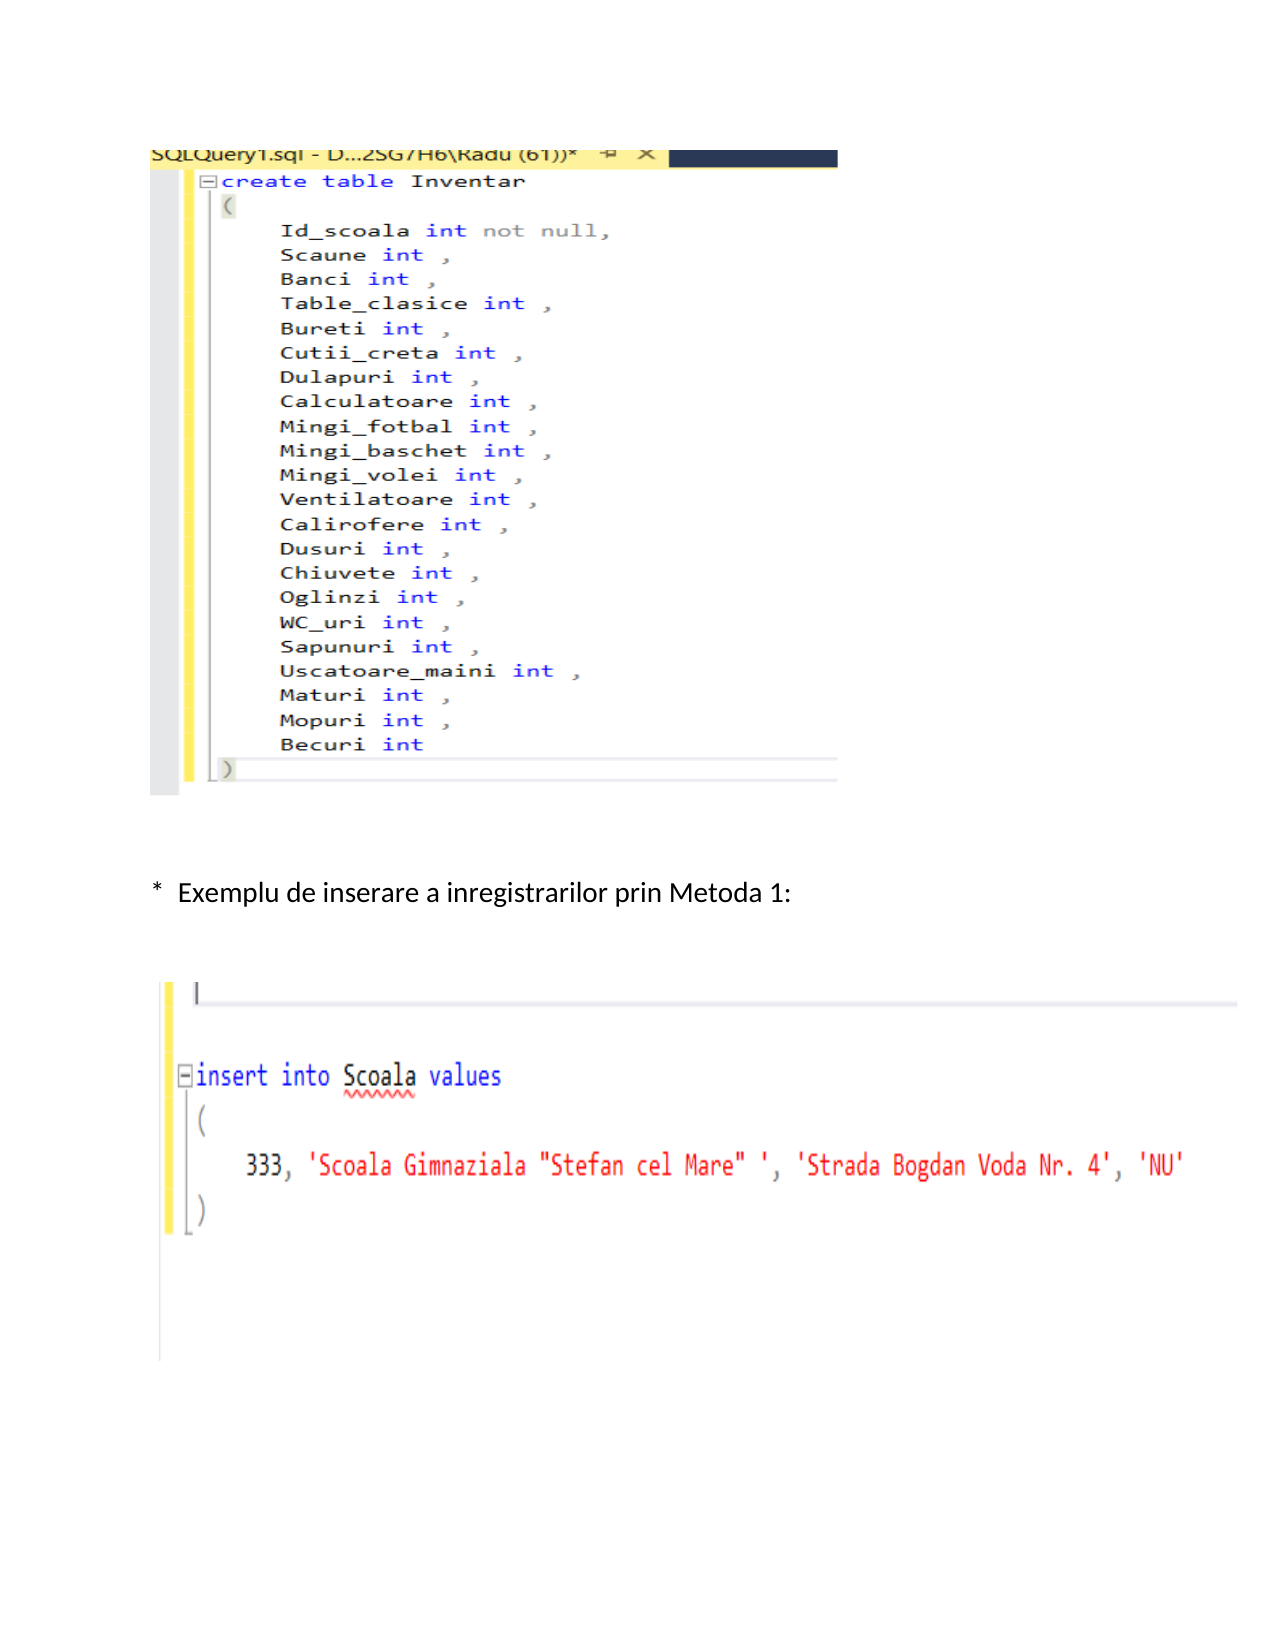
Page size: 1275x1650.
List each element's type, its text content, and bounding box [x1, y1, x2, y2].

picture [150, 150, 838, 801]
picture [159, 982, 1275, 1361]
text * Exemplu de inserare a inregistrarilor prin Metoda 1: [150, 874, 1125, 910]
